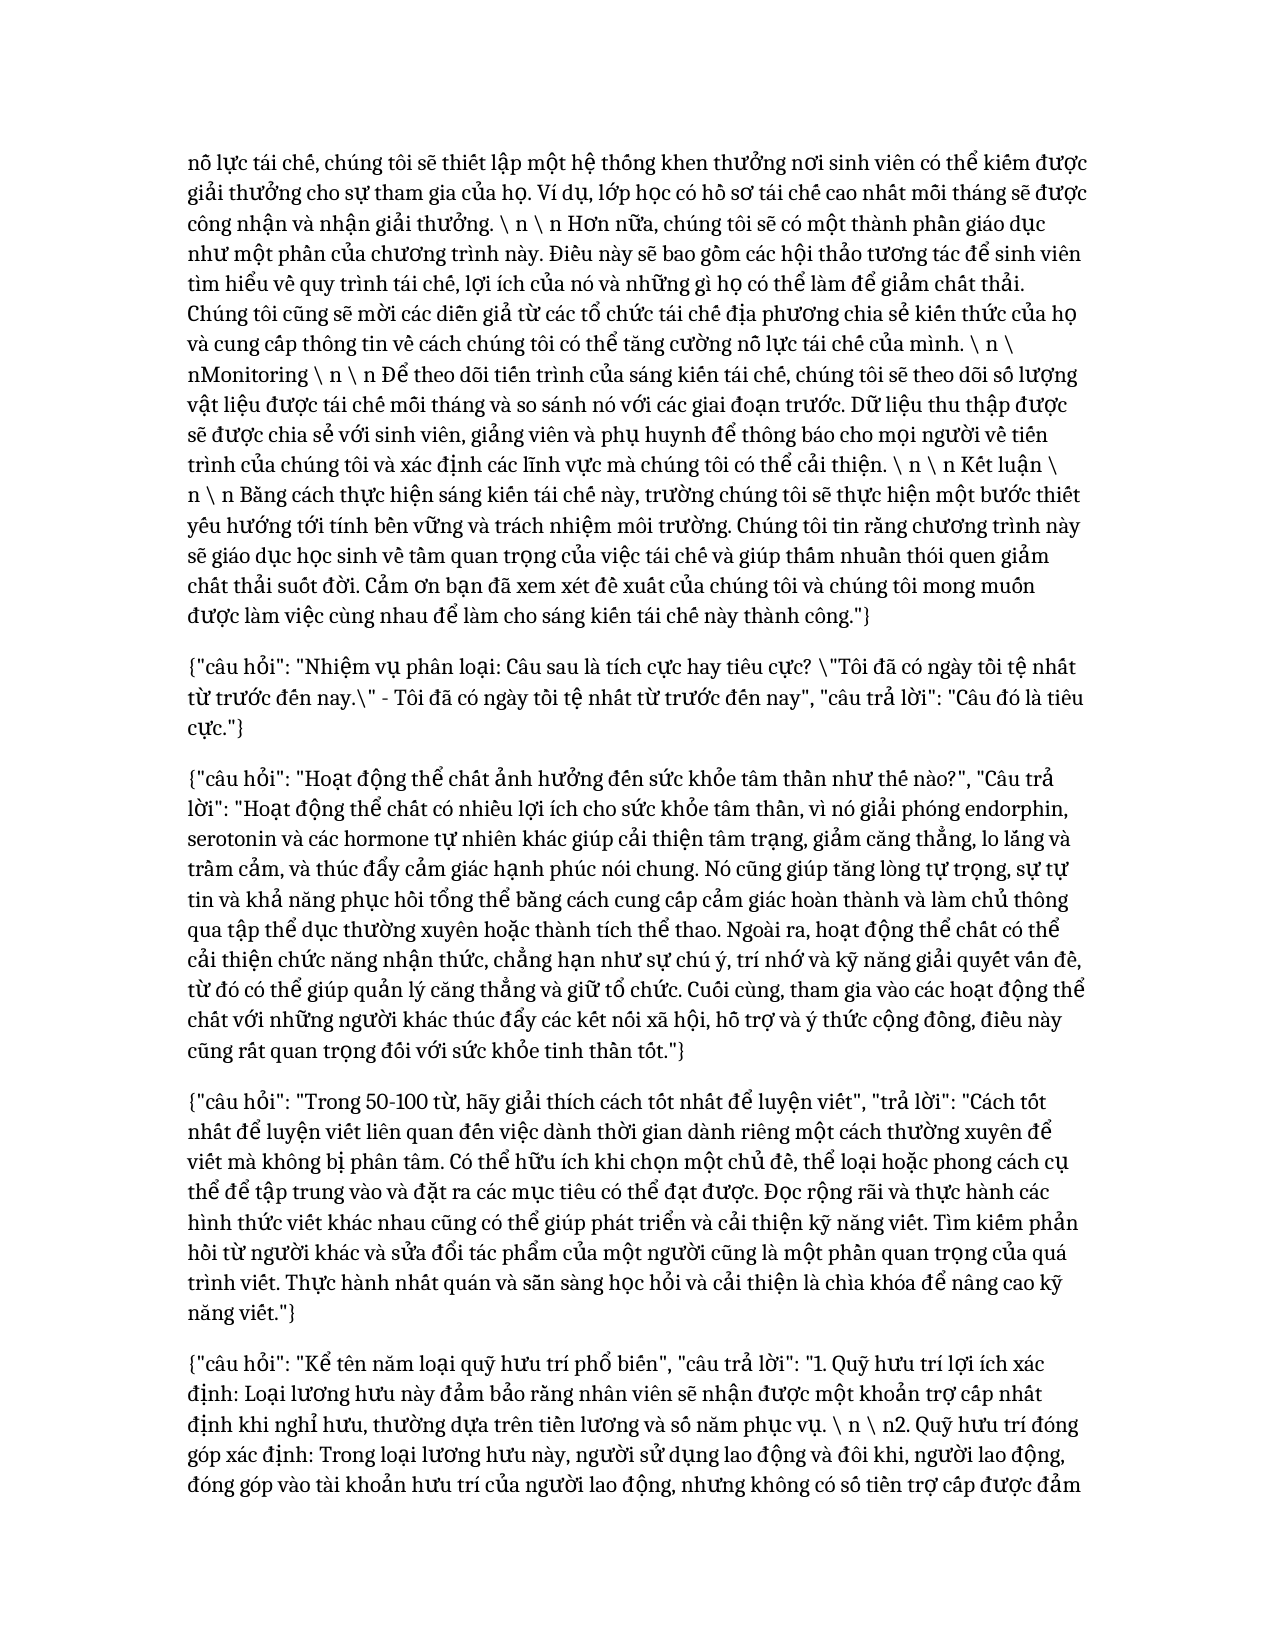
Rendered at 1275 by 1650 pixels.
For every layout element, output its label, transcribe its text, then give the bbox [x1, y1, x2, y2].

text {"câu hỏi": "Nhiệm vụ phân loại: Câu sau là tích cực hay tiêu cực? \"Tôi đã có ngày tồi tệ nhất từ trước đến nay.\" - Tôi đã có ngày tồi tệ nhất từ trước đến nay", "câu trả lời": "Câu đó là tiêu cực."} [187, 654, 1087, 741]
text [187, 150, 1087, 629]
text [187, 1351, 1087, 1498]
text {"câu hỏi": "Trong 50-100 từ, hãy giải thích cách tốt nhất để luyện viết", "trả lời": "Cách tốt nhất để luyện viết liên quan đến việc dành thời gian dành riêng một cách thường xuyên để viết mà không bị phân tâm. Có thể hữu ích khi chọn một chủ đề, thể loại hoặc phong cách cụ thể để tập trung vào và đặt ra các mục tiêu có thể đạt được. Đọc rộng rãi và thực hành các hình thức viết khác nhau cũng có thể giúp phát triển và cải thiện kỹ năng viết. Tìm kiếm phản hồi từ người khác và sửa đổi tác phẩm của một người cũng là một phần quan trọng của quá trình viết. Thực hành nhất quán và sẵn sàng học hỏi và cải thiện là chìa khóa để nâng cao kỹ năng viết."} [187, 1088, 1087, 1326]
text {"câu hỏi": "Hoạt động thể chất ảnh hưởng đến sức khỏe tâm thần như thế nào?", "Câu trả lời": "Hoạt động thể chất có nhiều lợi ích cho sức khỏe tâm thần, vì nó giải phóng endorphin, serotonin và các hormone tự nhiên khác giúp cải thiện tâm trạng, giảm căng thẳng, lo lắng và trầm cảm, và thúc đẩy cảm giác hạnh phúc nói chung. Nó cũng giúp tăng lòng tự trọng, sự tự tin và khả năng phục hồi tổng thể bằng cách cung cấp cảm giác hoàn thành và làm chủ thông qua tập thể dục thường xuyên hoặc thành tích thể thao. Ngoài ra, hoạt động thể chất có thể cải thiện chức năng nhận thức, chẳng hạn như sự chú ý, trí nhớ và kỹ năng giải quyết vấn đề, từ đó có thể giúp quản lý căng thẳng và giữ tổ chức. Cuối cùng, tham gia vào các hoạt động thể chất với những người khác thúc đẩy các kết nối xã hội, hỗ trợ và ý thức cộng đồng, điều này cũng rất quan trọng đối với sức khỏe tinh thần tốt."} [187, 766, 1087, 1064]
